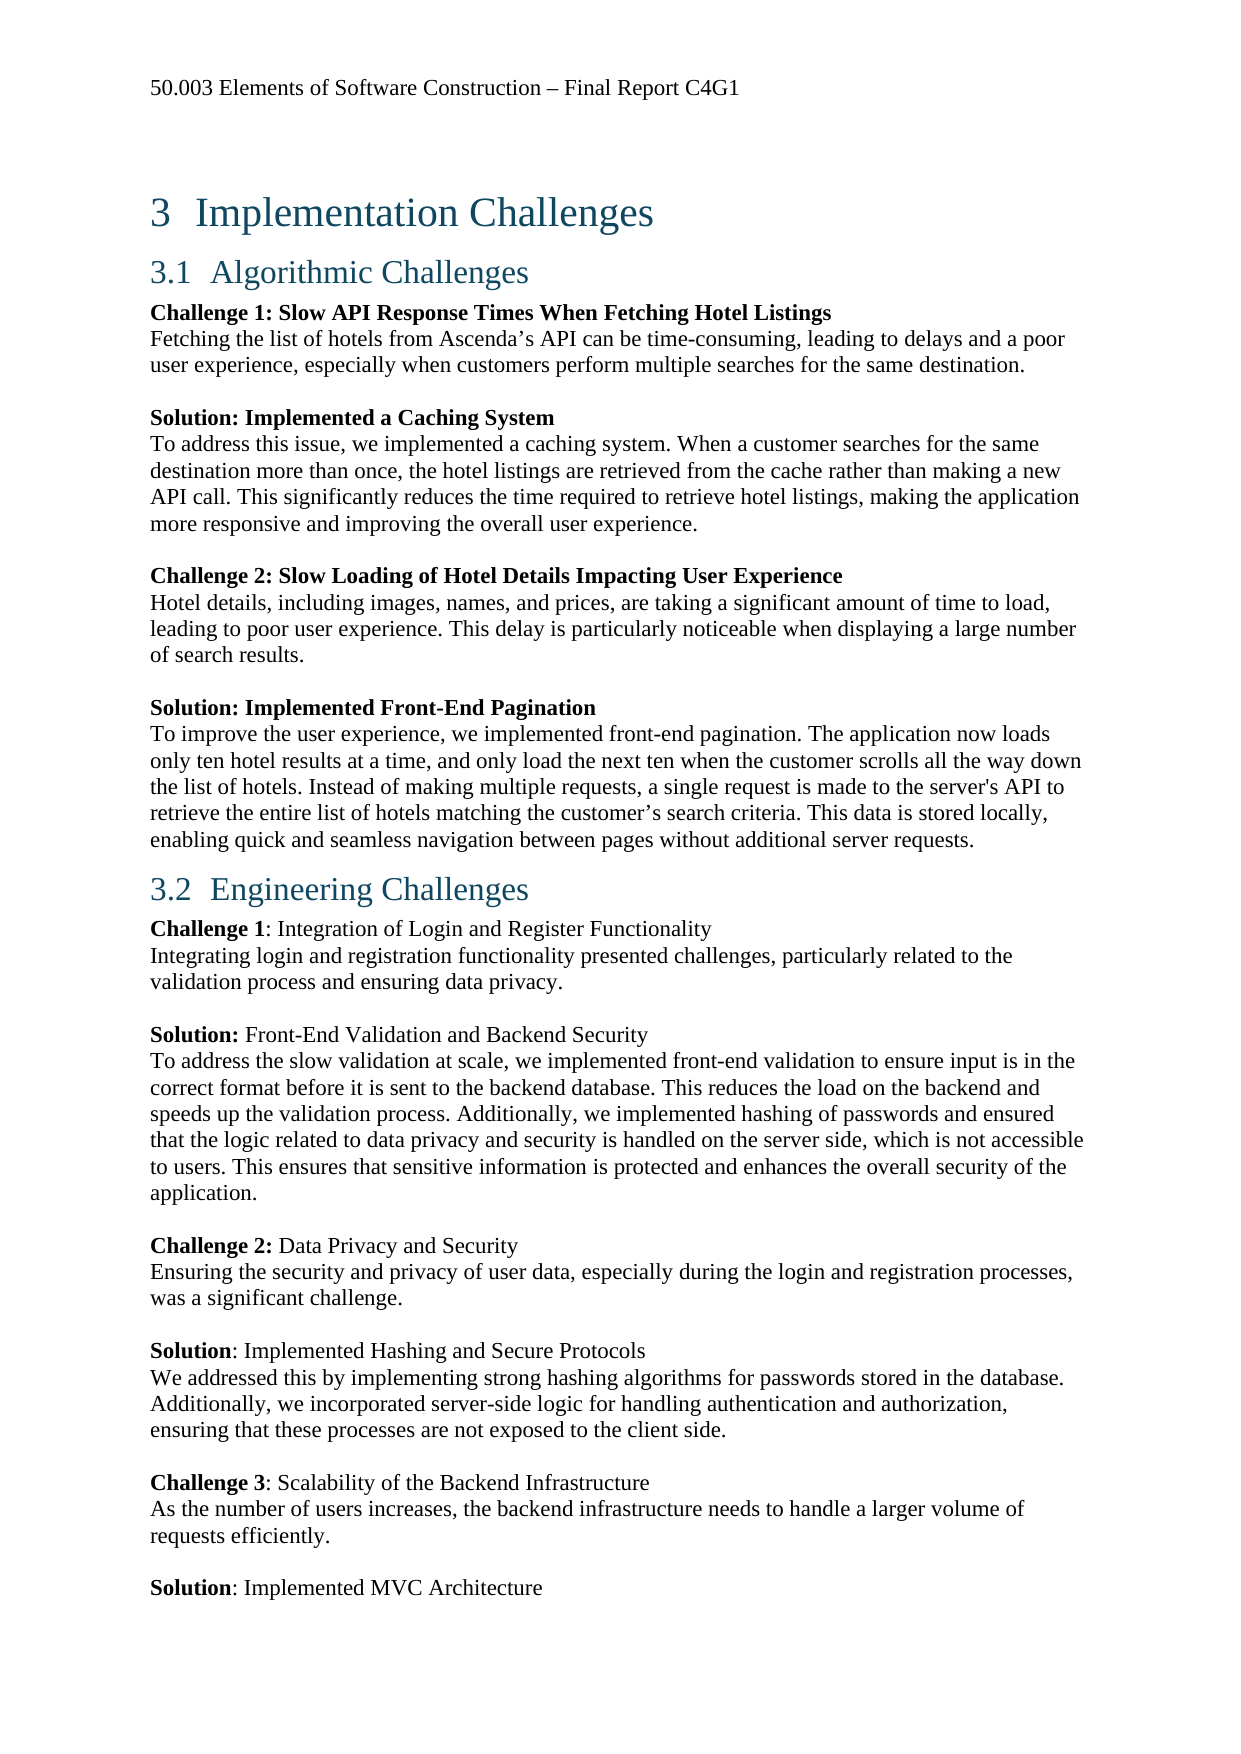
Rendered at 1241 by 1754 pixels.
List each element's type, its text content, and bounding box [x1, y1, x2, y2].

text Fetching the list of hotels from Ascenda’s API can be time-consuming, leading to delays and a poor user experience, especially when customers perform multiple searches for the same destination. [150, 325, 1090, 378]
subtitle Implementation Challenges [150, 187, 1090, 235]
text To address this issue, we implemented a caching system. When a customer searches for the same destination more than once, the hotel listings are retrieved from the cache rather than making a new API call. This significantly reduces the time required to retrieve hotel listings, making the application more responsive and improving the overall user experience. [150, 431, 1090, 536]
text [150, 916, 1090, 1601]
text Challenge 2: Slow Loading of Hotel Details Impacting User Experience [150, 562, 1090, 589]
text Solution: Implemented Front-End Pagination [150, 694, 1090, 720]
text Hotel details, including images, names, and prices, are taking a significant amount of time to load, leading to poor user experience. This delay is particularly noticeable when displaying a large number of search results. [150, 589, 1090, 668]
text To improve the user experience, we implemented front-end pagination. The application now loads only ten hotel results at a time, and only load the next ten when the customer scrolls all the way down the list of hotels. Instead of making multiple requests, a single request is made to the server's API to retrieve the entire list of hotels matching the customer’s search criteria. This data is stored locally, enabling quick and seamless navigation between pages without additional server requests. [150, 720, 1090, 852]
text Solution: Implemented a Caching System [150, 404, 1090, 431]
text Challenge 1: Slow API Response Times When Fetching Hotel Listings [150, 299, 1090, 325]
subtitle Algorithmic Challenges [150, 252, 1090, 290]
subtitle Engineering Challenges [150, 869, 1090, 907]
